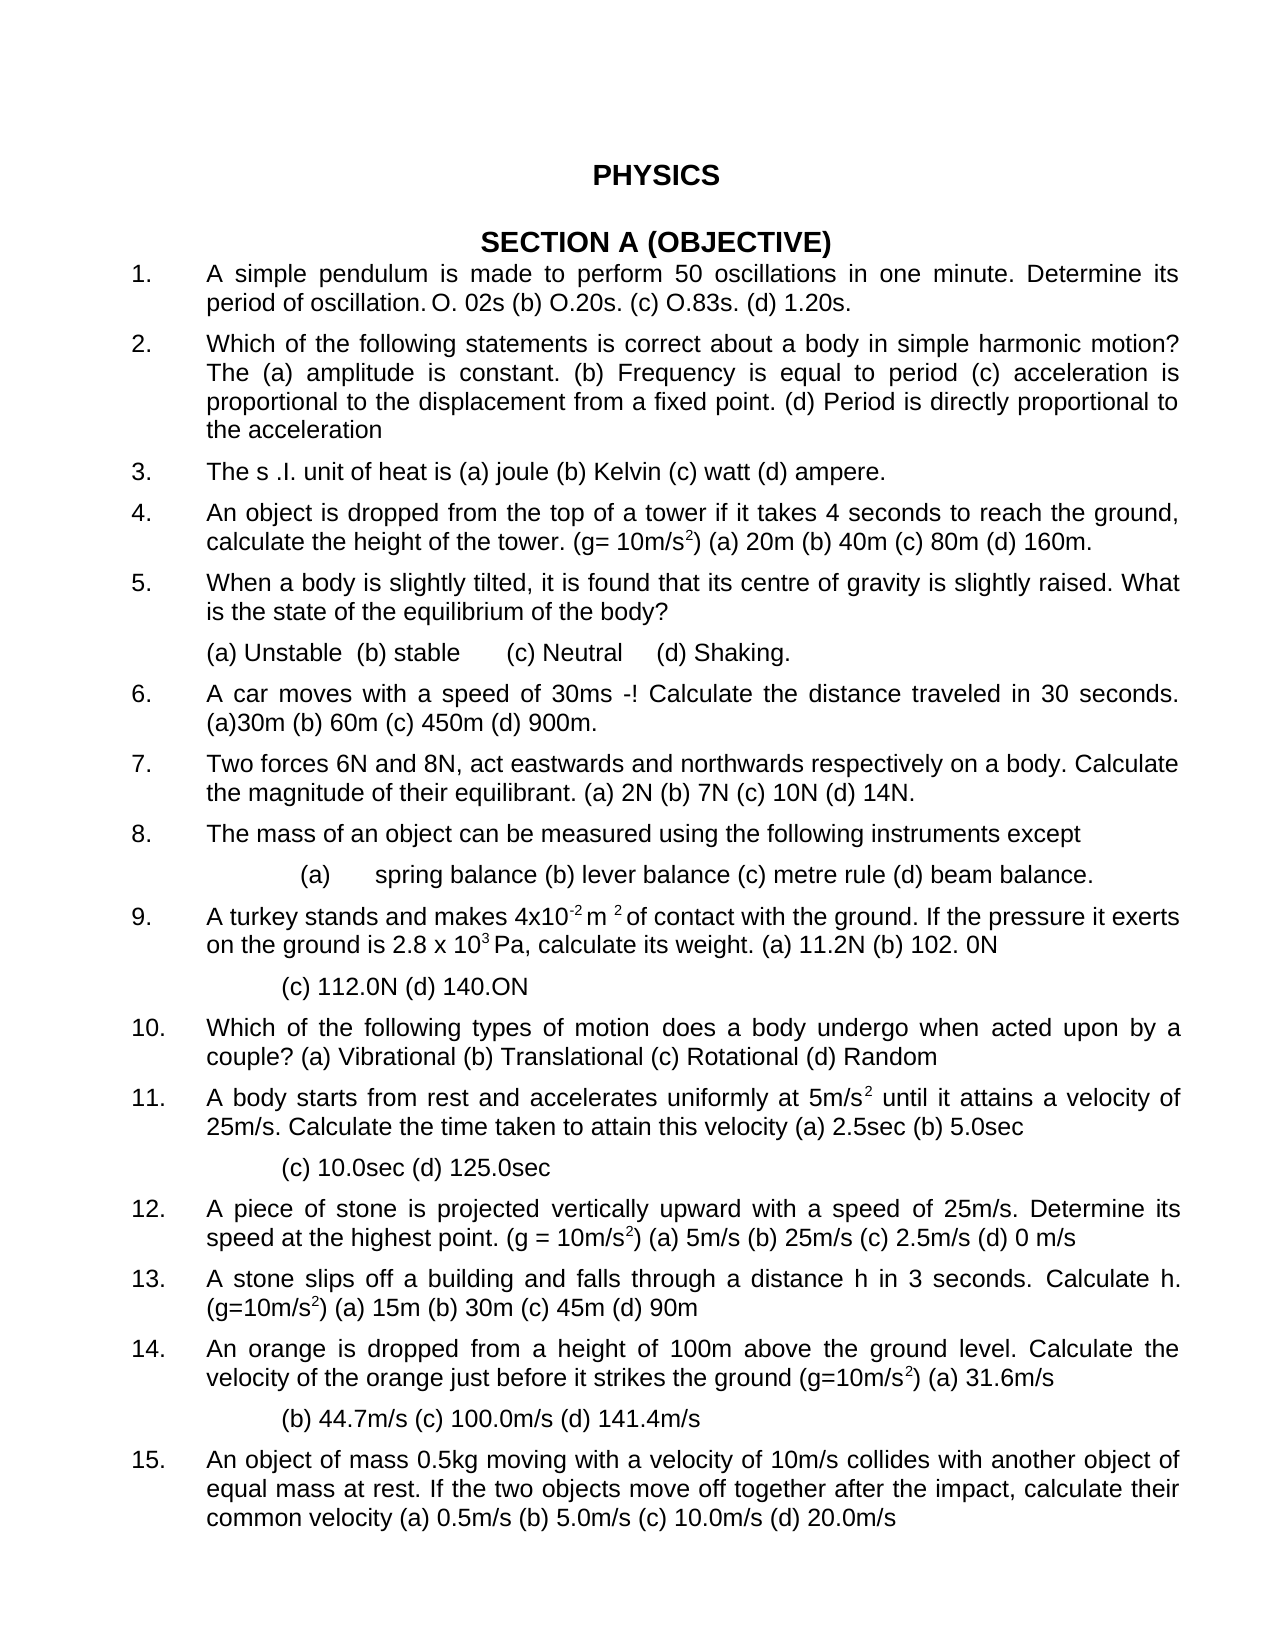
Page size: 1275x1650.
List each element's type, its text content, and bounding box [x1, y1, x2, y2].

list An object is dropped from the top of a tower if it takes 4 seconds to reach the ground, calculate the height of the tower. (g= 10m/s2) (a) 20m (b) 40m (c) 80m (d) 160m. [131, 498, 1181, 555]
list A car moves with a speed of 30ms -! Calculate the distance traveled in 30 seconds. (a)30m (b) 60m (c) 450m (d) 900m. [131, 679, 1181, 736]
list An orange is dropped from a height of 100m above the ground level. Calculate the velocity of the orange just before it strikes the ground (g=10m/s2) (a) 31.6m/s [131, 1334, 1181, 1391]
text SECTION A (OBJECTIVE) [131, 225, 1181, 259]
list An object of mass 0.5kg moving with a velocity of 10m/s collides with another object of equal mass at rest. If the two objects move off together after the impact, calculate their common velocity (a) 0.5m/s (b) 5.0m/s (c) 10.0m/s (d) 20.0m/s [131, 1445, 1181, 1531]
text (b) 44.7m/s (c) 100.0m/s (d) 141.4m/s [281, 1404, 1181, 1433]
list A stone slips off a building and falls through a distance h in 3 seconds. Calculate h. (g=10m/s2) (a) 15m (b) 30m (c) 45m (d) 90m [131, 1264, 1181, 1321]
list spring balance (b) lever balance (c) metre rule (d) beam balance. [300, 860, 1181, 889]
list A turkey stands and makes 4x10-2 m 2 of contact with the ground. If the pressure it exerts on the ground is 2.8 x 103 Pa, calculate its weight. (a) 11.2N (b) 102. 0N [131, 901, 1181, 959]
text (c) 112.0N (d) 140.ON [281, 971, 1181, 1000]
text (c) 10.0sec (d) 125.0sec [281, 1153, 1181, 1181]
list Which of the following statements is correct about a body in simple harmonic motion? The (a) amplitude is constant. (b) Frequency is equal to period (c) acceleration is proportional to the displacement from a fixed point. (d) Period is directly proportional to the acceleration [131, 329, 1181, 444]
list The mass of an object can be measured using the following instruments except [131, 819, 1181, 848]
list A body starts from rest and accelerates uniformly at 5m/s2 until it attains a velocity of 25m/s. Calculate the time taken to attain this velocity (a) 2.5sec (b) 5.0sec [131, 1083, 1181, 1140]
list Which of the following types of motion does a body undergo when acted upon by a couple? (a) Vibrational (b) Translational (c) Rotational (d) Random [131, 1013, 1181, 1070]
list A simple pendulum is made to perform 50 oscillations in one minute. Determine its period of oscillation. O. 02s (b) O.20s. (c) O.83s. (d) 1.20s. [131, 259, 1181, 316]
list When a body is slightly tilted, it is found that its centre of gravity is slightly raised. What is the state of the equilibrium of the body? [131, 568, 1181, 625]
list The s .I. unit of heat is (a) joule (b) Kelvin (c) watt (d) ampere. [131, 456, 1181, 485]
text PHYSICS [131, 158, 1181, 192]
text (a) Unstable (b) stable (c) Neutral (d) Shaking. [131, 638, 1181, 666]
list Two forces 6N and 8N, act eastwards and northwards respectively on a body. Calculate the magnitude of their equilibrant. (a) 2N (b) 7N (c) 10N (d) 14N. [131, 749, 1181, 806]
list A piece of stone is projected vertically upward with a speed of 25m/s. Determine its speed at the highest point. (g = 10m/s2) (a) 5m/s (b) 25m/s (c) 2.5m/s (d) 0 m/s [131, 1194, 1181, 1251]
